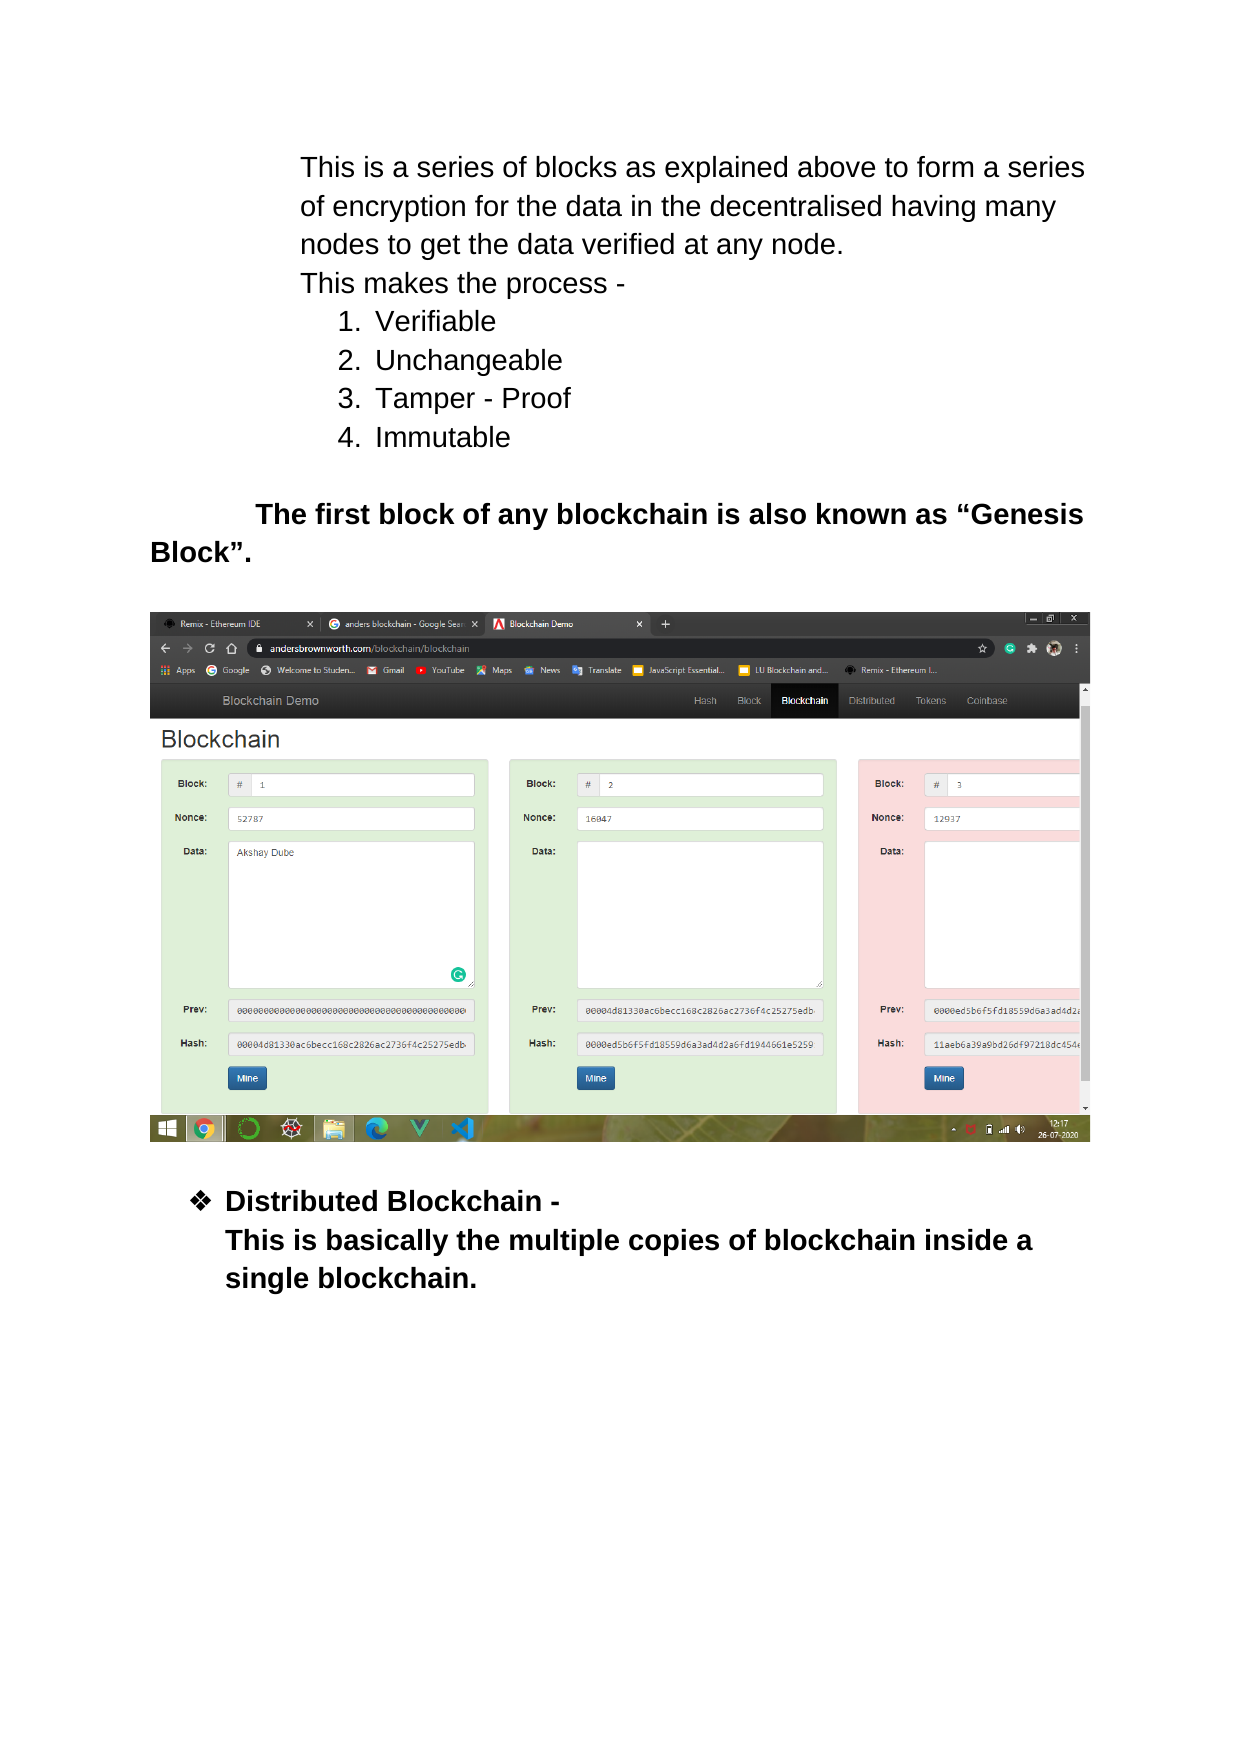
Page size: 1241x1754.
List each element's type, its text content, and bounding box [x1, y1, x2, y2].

text The first block of any blockchain is also known as “Genesis Block”. [150, 497, 1090, 569]
list Unchangeable [337, 343, 1090, 376]
text This makes the process - [300, 266, 1090, 299]
text This is basically the multiple copies of blockchain inside a single blockchain. [225, 1223, 1090, 1295]
list Tamper - Proof [337, 381, 1090, 415]
list Distributed Blockchain - [187, 1184, 1090, 1218]
text This is a series of blocks as explained above to form a series of encryption for the data in the decentralised having many nodes to get the data verified at any node. [300, 150, 1090, 261]
list Verifiable [337, 304, 1090, 338]
list Immutable [337, 420, 1090, 453]
picture [150, 612, 1091, 1142]
